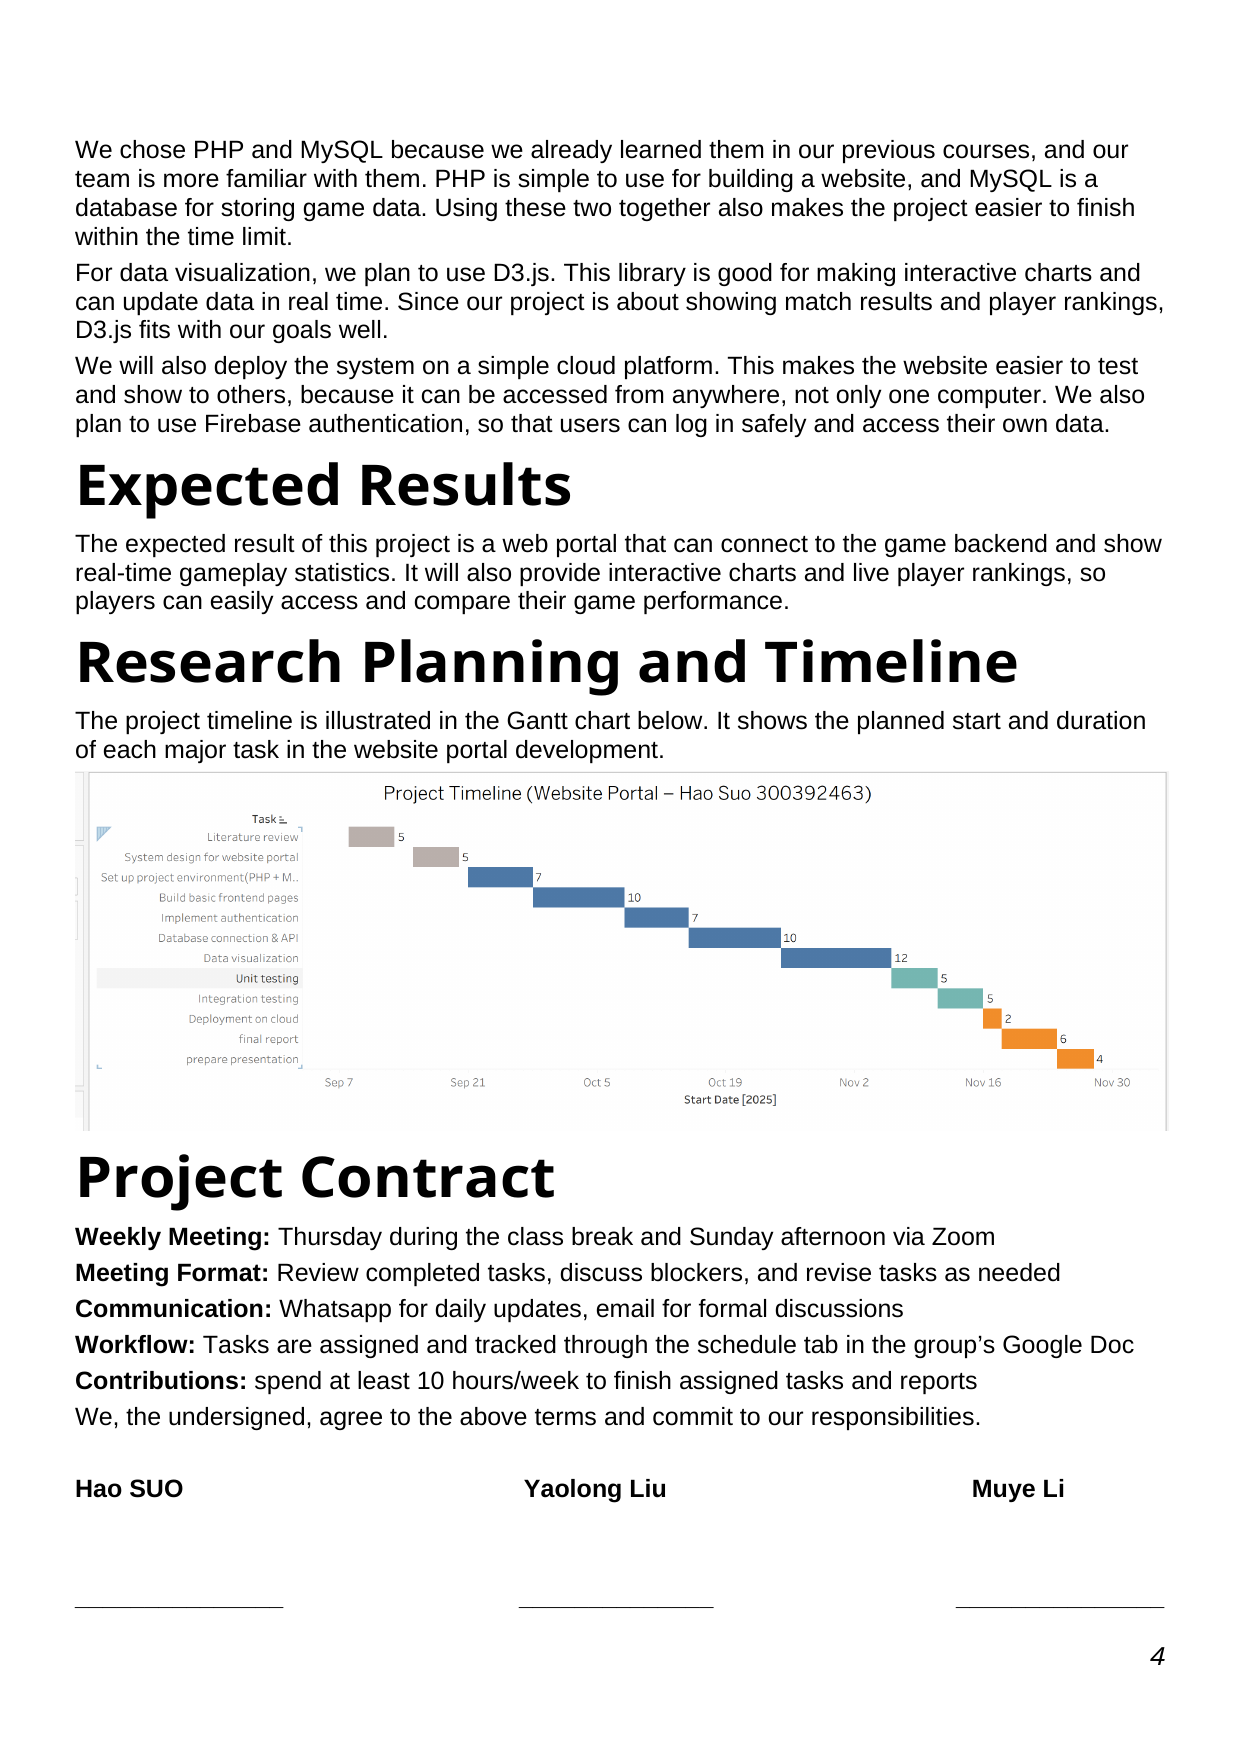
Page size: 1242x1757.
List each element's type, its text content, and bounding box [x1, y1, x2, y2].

subtitle We chose PHP and MySQL because we already learned them in our previous courses, and our team is more familiar with them. PHP is simple to use for building a website, and MySQL is a database for storing game data. Using these two together also makes the project easier to finish within the time limit. [75, 135, 1168, 250]
subtitle Contributions: spend at least 10 hours/week to finish assigned tasks and reports [75, 1366, 1168, 1394]
picture [75, 771, 1170, 1131]
subtitle For data visualization, we plan to use D3.js. This library is good for making interactive charts and can update data in real time. Since our project is about showing match results and player rankings, D3.js fits with our goals well. [75, 258, 1168, 344]
subtitle Expected Results [75, 445, 1168, 521]
subtitle We will also deploy the system on a simple cloud platform. This makes the website easier to test and show to others, because it can be accessed from anywhere, not only one computer. We also plan to use Firebase authentication, so that users can log in safely and access their own data. [75, 351, 1168, 437]
subtitle Project Contract [75, 1138, 1168, 1214]
subtitle The expected result of this project is a web portal that can connect to the game backend and show real-time gameplay statistics. It will also provide interactive charts and live player rankings, so players can easily access and compare their game performance. [75, 529, 1168, 615]
subtitle Weekly Meeting: Thursday during the class break and Sunday afternoon via Zoom [75, 1222, 1168, 1250]
subtitle _______________ ______________ _______________ [75, 1582, 1168, 1611]
subtitle Hao SUO Yaolong Liu Muye Li [75, 1474, 1168, 1503]
subtitle The project timeline is illustrated in the Gantt chart below. It shows the planned start and duration of each major task in the website portal development. [75, 706, 1168, 764]
subtitle Workflow: Tasks are assigned and tracked through the schedule tab in the group’s Google Doc [75, 1330, 1168, 1358]
subtitle We, the undersigned, agree to the above terms and commit to our responsibilities. [75, 1402, 1168, 1431]
subtitle Research Planning and Timeline [75, 622, 1168, 699]
subtitle Communication: Whatsapp for daily updates, email for formal discussions [75, 1294, 1168, 1322]
subtitle Meeting Format: Review completed tasks, discuss blockers, and revise tasks as needed [75, 1258, 1168, 1286]
